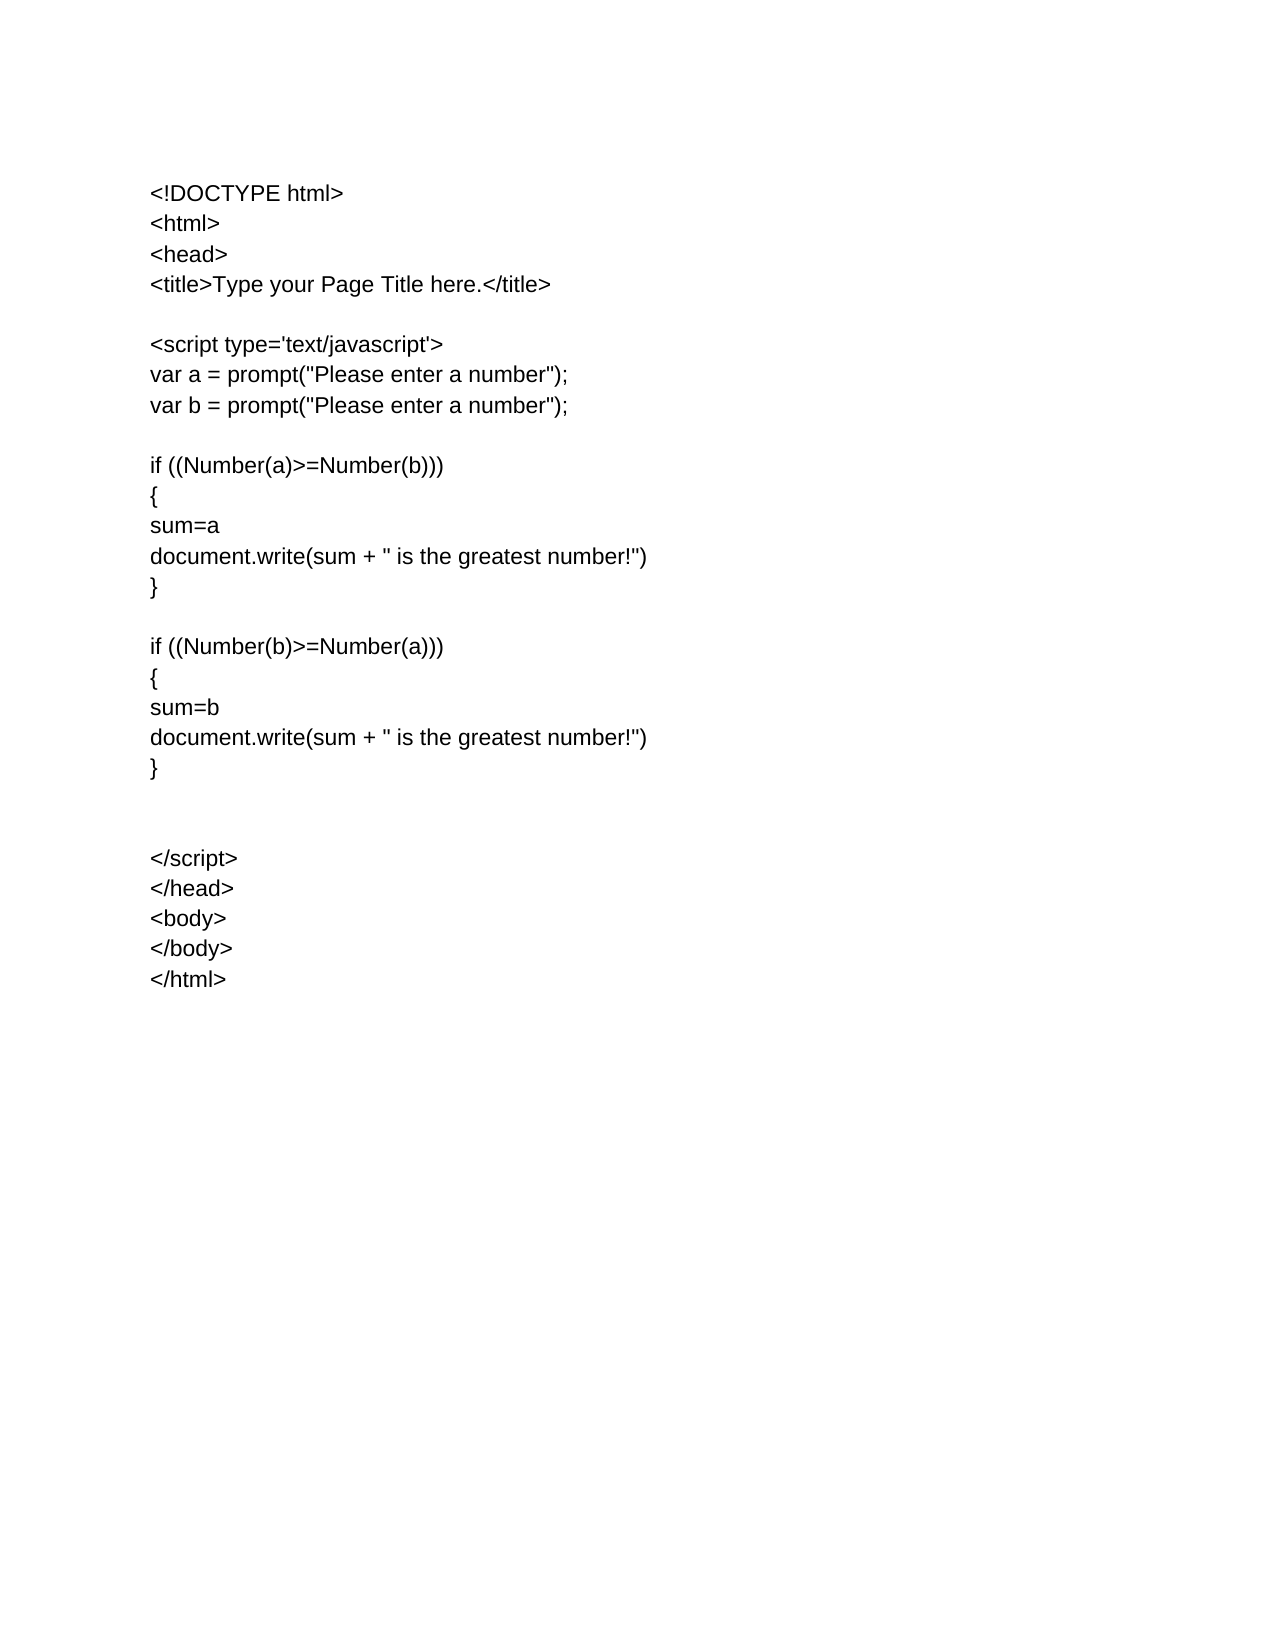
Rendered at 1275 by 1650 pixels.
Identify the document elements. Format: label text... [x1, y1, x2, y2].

text } [150, 754, 1125, 781]
text document.write(sum + " is the greatest number!") [150, 724, 1125, 750]
text <title>Type your Page Title here.</title> [150, 271, 1125, 297]
text <html> [150, 210, 1125, 237]
text </body> [150, 935, 1125, 962]
text <!DOCTYPE html> [150, 180, 1125, 207]
text document.write(sum + " is the greatest number!") [150, 543, 1125, 569]
text <script type='text/javascript'> [150, 331, 1125, 358]
text <head> [150, 241, 1125, 267]
text } [150, 573, 1125, 599]
text var b = prompt("Please enter a number"); [150, 392, 1125, 418]
text var a = prompt("Please enter a number"); [150, 361, 1125, 388]
text { [150, 663, 1125, 690]
text sum=b [150, 694, 1125, 720]
text </head> [150, 875, 1125, 901]
text </script> [150, 845, 1125, 871]
text if ((Number(b)>=Number(a))) [150, 633, 1125, 660]
text { [150, 482, 1125, 509]
text </html> [150, 966, 1125, 992]
text sum=a [150, 512, 1125, 539]
text if ((Number(a)>=Number(b))) [150, 452, 1125, 478]
text <body> [150, 905, 1125, 932]
